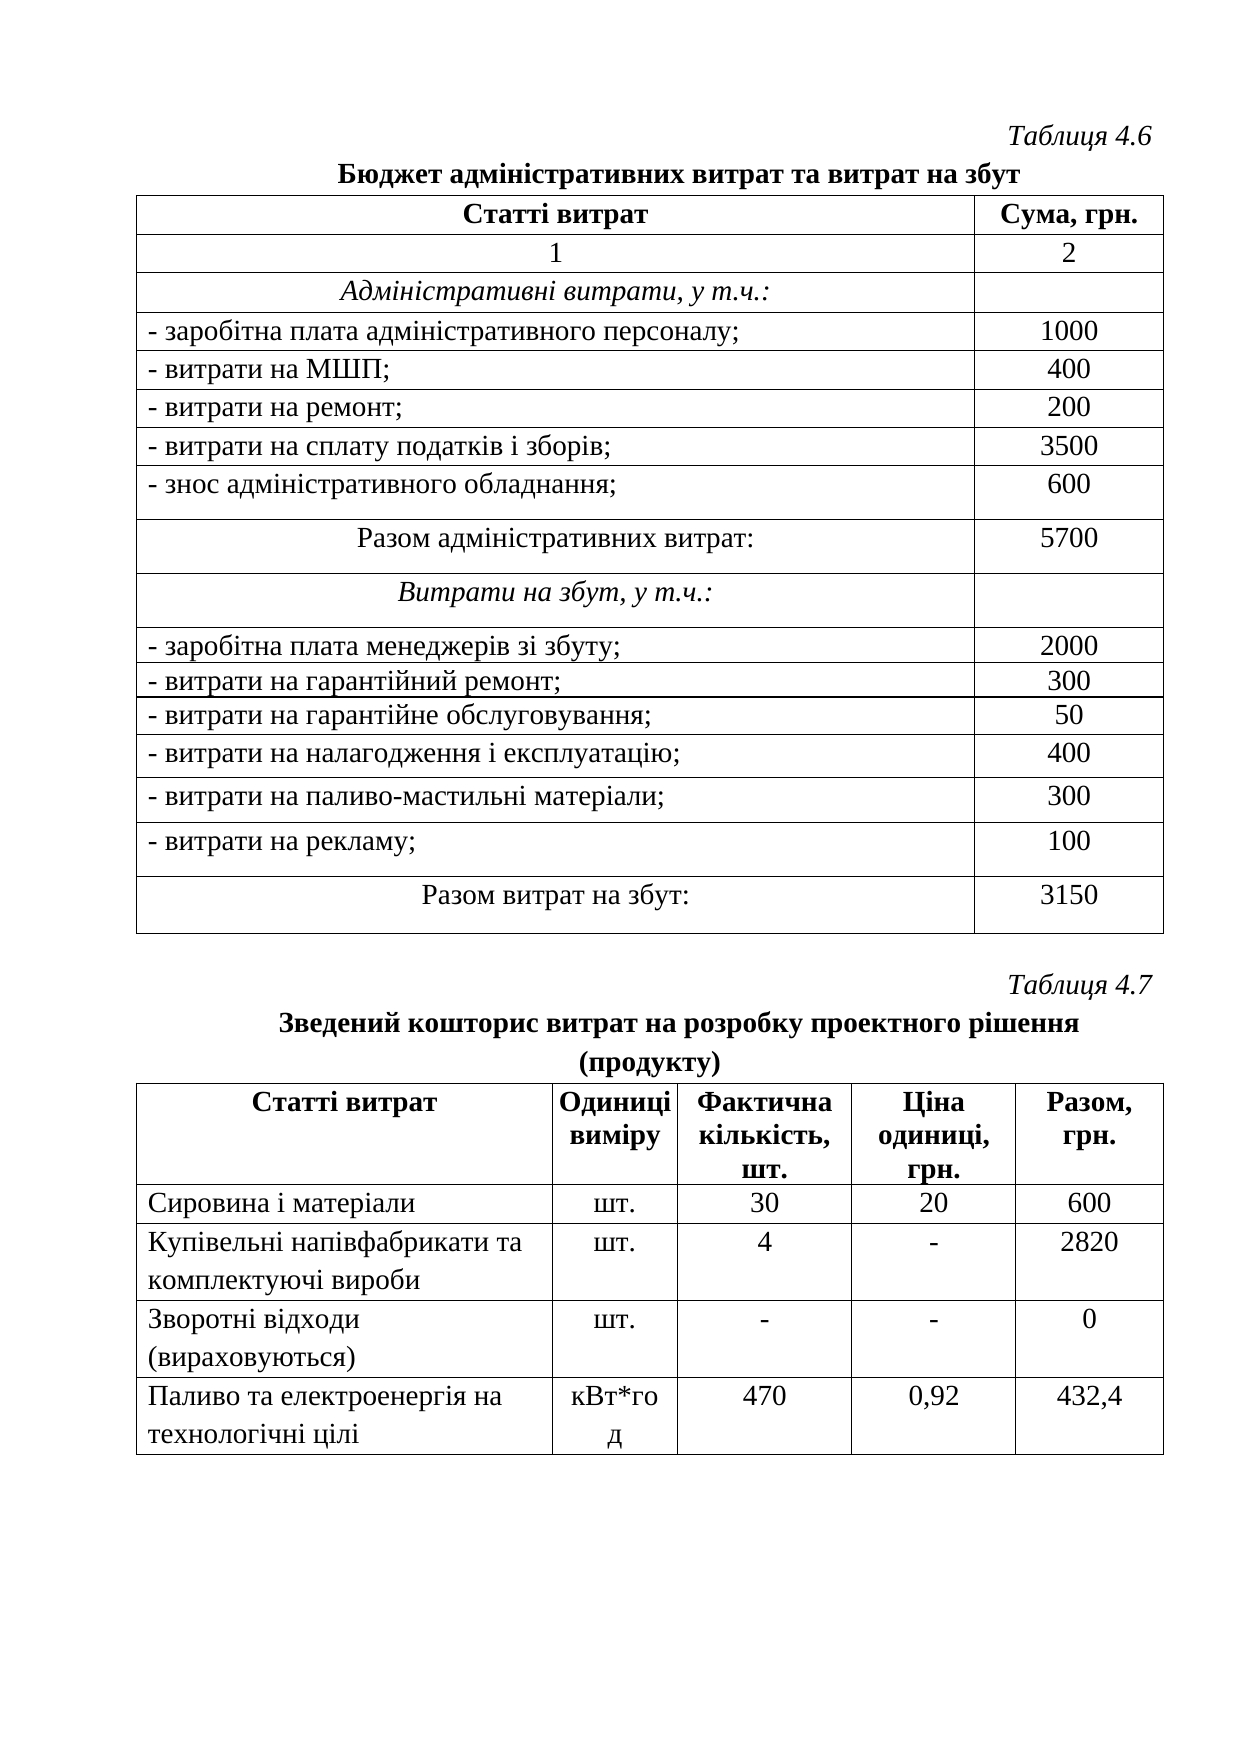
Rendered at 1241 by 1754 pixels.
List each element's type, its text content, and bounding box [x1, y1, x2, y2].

table_cell - витрати на сплату податків і зборів; [137, 428, 974, 465]
table_cell 3500 [975, 428, 1163, 465]
table_cell - витрати на ремонт; [137, 390, 974, 427]
table_cell Витрати на збут, у т.ч.: [137, 574, 974, 627]
table_cell Адміністративні витрати, у т.ч.: [137, 273, 974, 312]
table_cell кВт*год [553, 1378, 677, 1454]
text Зведений кошторис витрат на розробку проектного рішення (продукту) [148, 1006, 1152, 1078]
table_header Одиниці виміру [553, 1084, 677, 1184]
table_cell Паливо та електроенергія на технологічні цілі [137, 1378, 552, 1454]
table_cell 20 [852, 1185, 1015, 1223]
table_cell - витрати на гарантійний ремонт; [137, 663, 974, 696]
table_cell 470 [678, 1378, 851, 1454]
table_cell - витрати на налагодження і експлуатацію; [137, 735, 974, 777]
table_cell 50 [975, 698, 1163, 734]
table_cell 1000 [975, 313, 1163, 350]
table_cell 200 [975, 390, 1163, 427]
text Таблиця 4.7 [148, 967, 1152, 1001]
table_cell 0,92 [852, 1378, 1015, 1454]
table_cell 300 [975, 663, 1163, 696]
table_cell 2 [975, 235, 1163, 272]
table_header Ціна одиниці, грн. [852, 1084, 1015, 1184]
text Бюджет адміністративних витрат та витрат на збут [148, 157, 1152, 190]
table_cell - витрати на гарантійне обслуговування; [137, 698, 974, 734]
table_cell 1 [137, 235, 974, 272]
table_cell Разом адміністративних витрат: [137, 520, 974, 573]
table_cell - витрати на МШП; [137, 351, 974, 388]
table_cell [975, 574, 1163, 627]
table_cell - [678, 1301, 851, 1377]
table_cell - витрати на рекламу; [137, 823, 974, 876]
table_cell Зворотні відходи (вираховуються) [137, 1301, 552, 1377]
table_cell Разом витрат на збут: [137, 877, 974, 932]
table_cell - [852, 1301, 1015, 1377]
table_cell 5700 [975, 520, 1163, 573]
table_cell шт. [553, 1301, 677, 1377]
table_cell 30 [678, 1185, 851, 1223]
table_cell - заробітна плата менеджерів зі збуту; [137, 628, 974, 662]
table_header Фактична кількість, шт. [678, 1084, 851, 1184]
table_cell 4 [678, 1224, 851, 1300]
table_header Сума, грн. [975, 196, 1163, 234]
table_cell Купівельні напівфабрикати та комплектуючі вироби [137, 1224, 552, 1300]
table_cell 400 [975, 351, 1163, 388]
table_cell 100 [975, 823, 1163, 876]
table_cell 2820 [1016, 1224, 1163, 1300]
table_cell шт. [553, 1224, 677, 1300]
table_cell Сировина і матеріали [137, 1185, 552, 1223]
table_cell 432,4 [1016, 1378, 1163, 1454]
table_cell - витрати на паливо-мастильні матеріали; [137, 778, 974, 822]
table_cell 0 [1016, 1301, 1163, 1377]
table_cell [975, 273, 1163, 312]
table_cell 400 [975, 735, 1163, 777]
table_cell шт. [553, 1185, 677, 1223]
table_cell - знос адміністративного обладнання; [137, 466, 974, 519]
table_cell - [852, 1224, 1015, 1300]
table_header Статті витрат [137, 196, 974, 234]
table_cell 600 [975, 466, 1163, 519]
table_header Разом, грн. [1016, 1084, 1163, 1184]
text Таблиця 4.6 [148, 118, 1152, 152]
table_cell 3150 [975, 877, 1163, 932]
table_header Статті витрат [137, 1084, 552, 1184]
table_cell 2000 [975, 628, 1163, 662]
table_cell - заробітна плата адміністративного персоналу; [137, 313, 974, 350]
table_cell 300 [975, 778, 1163, 822]
table_cell 600 [1016, 1185, 1163, 1223]
